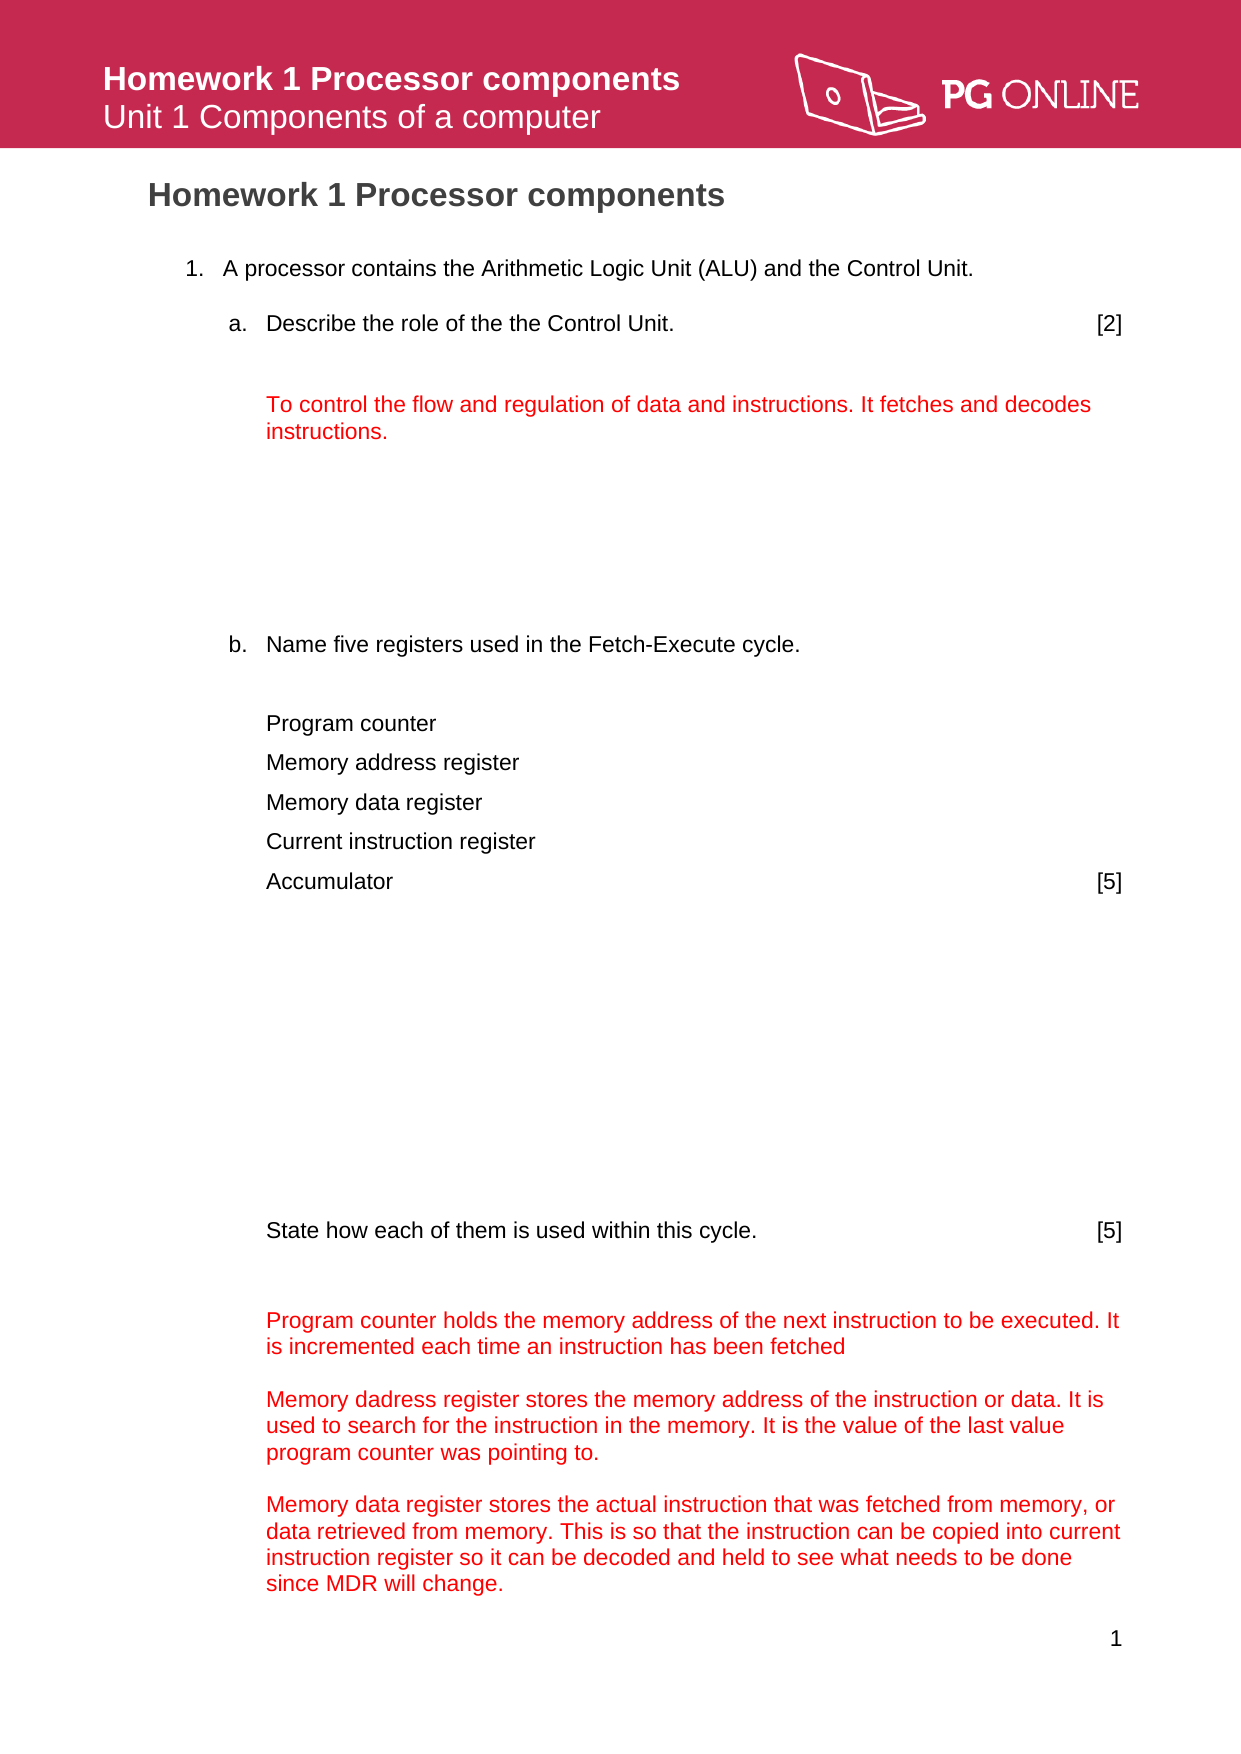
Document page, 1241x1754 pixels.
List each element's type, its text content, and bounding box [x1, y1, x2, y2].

text Memory data register stores the actual instruction that was fetched from memory, or data retrieved from memory. This is so that the instruction can be copied into current instruction register so it can be decoded and held to see what needs to be done since MDR will change. [266, 1491, 1122, 1597]
text State how each of them is used within this cycle. [5] [266, 1217, 1122, 1243]
text Program counter holds the memory address of the next instruction to be executed. It is incremented each time an instruction has been fetched [266, 1307, 1122, 1359]
list Memory address register [266, 749, 1122, 776]
list Memory data register [266, 789, 1122, 815]
subtitle Homework 1 Processor components [148, 175, 1122, 213]
list Name five registers used in the Fetch-Execute cycle. [228, 631, 1122, 657]
text Memory dadress register stores the memory address of the instruction or data. It is used to search for the instruction in the memory. It is the value of the last value program counter was pointing to. [266, 1386, 1122, 1465]
list A processor contains the Arithmetic Logic Unit (ALU) and the Control Unit. [185, 255, 1122, 310]
list Current instruction register [266, 828, 1122, 854]
list To control the flow and regulation of data and instructions. It fetches and decodes instructions. [266, 391, 1122, 444]
list Program counter [266, 710, 1122, 736]
picture [794, 53, 1139, 136]
list Describe the role of the the Control Unit. [2] [228, 310, 1122, 365]
list Accumulator [5] [266, 868, 1122, 894]
